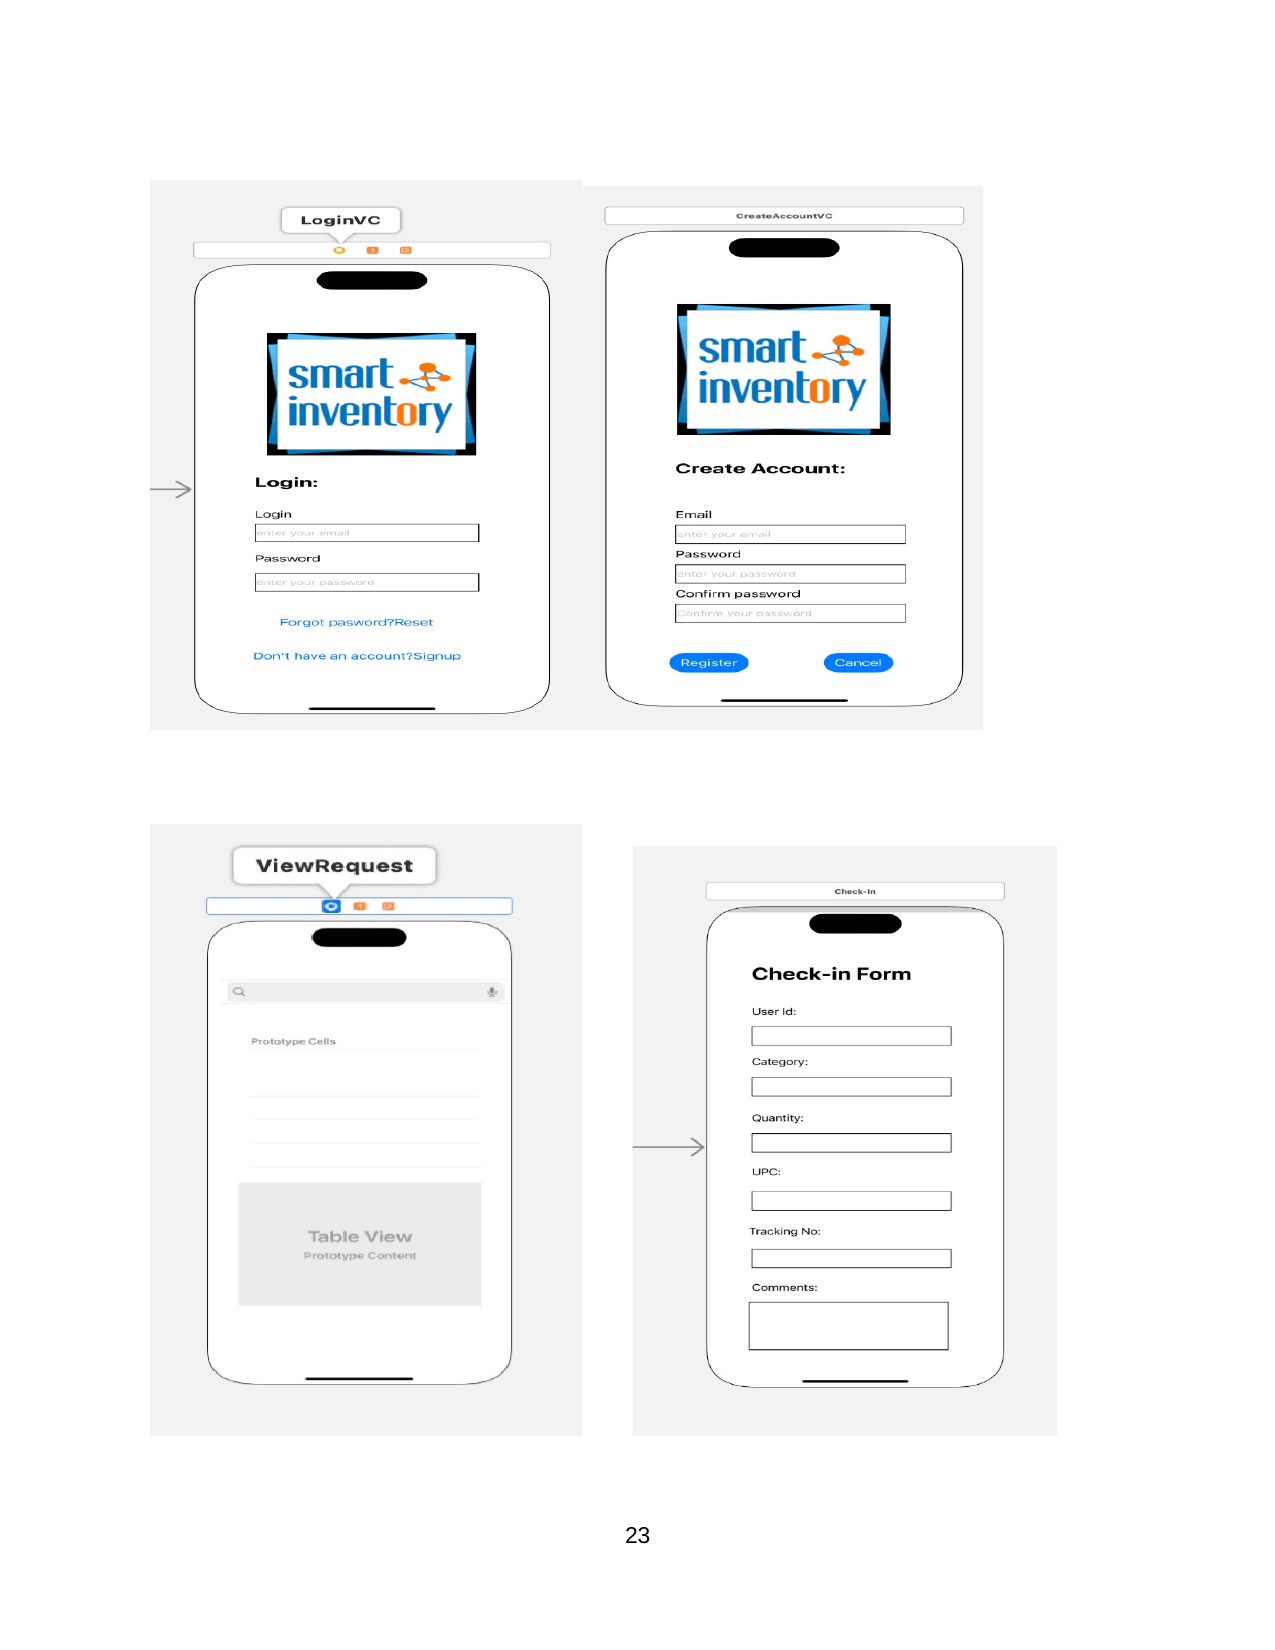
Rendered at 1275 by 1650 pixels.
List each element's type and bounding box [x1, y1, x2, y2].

picture [150, 180, 984, 730]
picture [632, 846, 1057, 1436]
picture [150, 824, 583, 1436]
